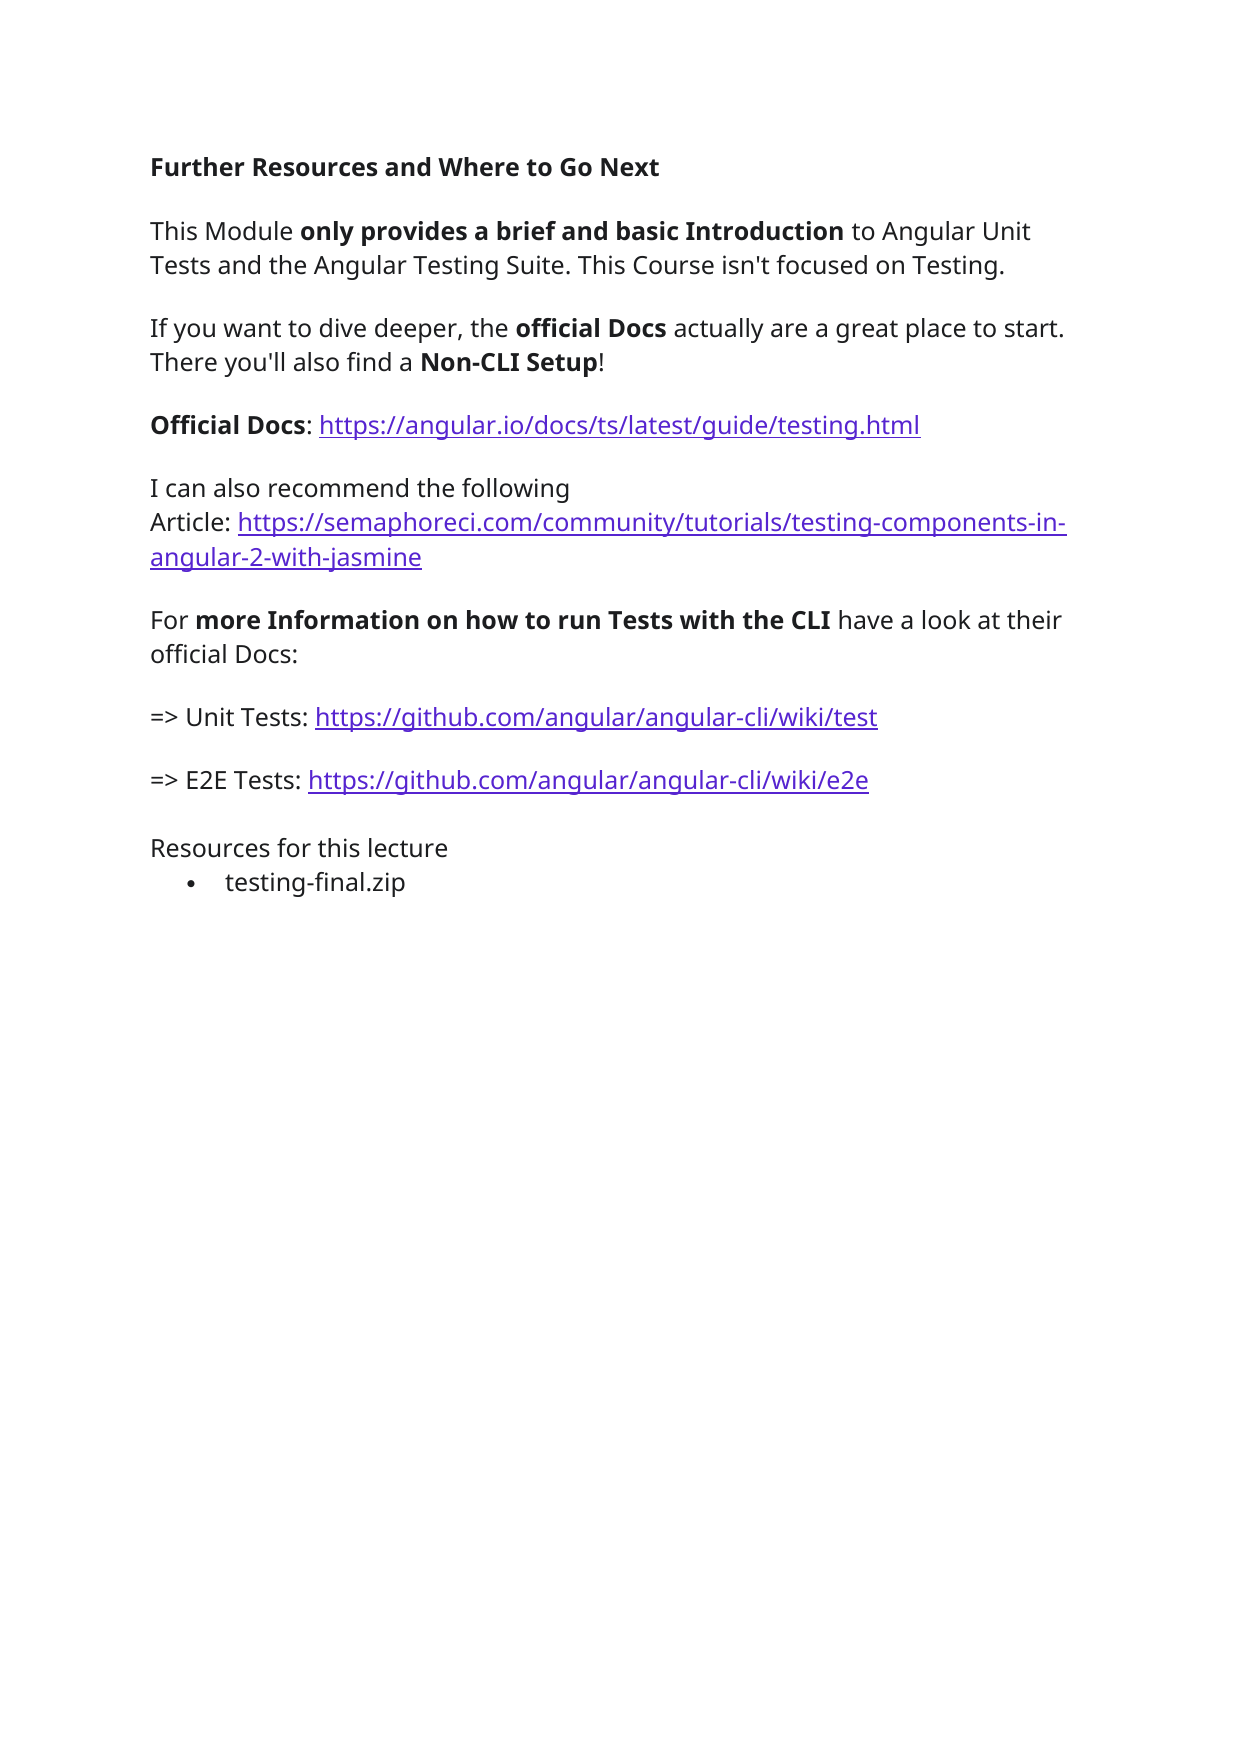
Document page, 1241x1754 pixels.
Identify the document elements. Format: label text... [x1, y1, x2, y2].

list testing-final.zip [187, 865, 1090, 899]
text If you want to dive deeper, the official Docs actually are a great place to start. There you'll also find a Non-CLI Setup! [150, 311, 1090, 379]
text Resources for this lecture [150, 831, 1090, 865]
text I can also recommend the following Article: https://semaphoreci.com/community/tutorials/testing-components-in-angular-2-with-jasmine [150, 471, 1090, 573]
text Official Docs: https://angular.io/docs/ts/latest/guide/testing.html [150, 408, 1090, 442]
text For more Information on how to run Tests with the CLI have a look at their official Docs: [150, 602, 1090, 671]
text Further Resources and Where to Go Next [150, 150, 1090, 184]
text => Unit Tests: https://github.com/angular/angular-cli/wiki/test [150, 700, 1090, 734]
text => E2E Tests: https://github.com/angular/angular-cli/wiki/e2e [150, 763, 1090, 797]
text This Module only provides a brief and basic Introduction to Angular Unit Tests and the Angular Testing Suite. This Course isn't focused on Testing. [150, 213, 1090, 281]
